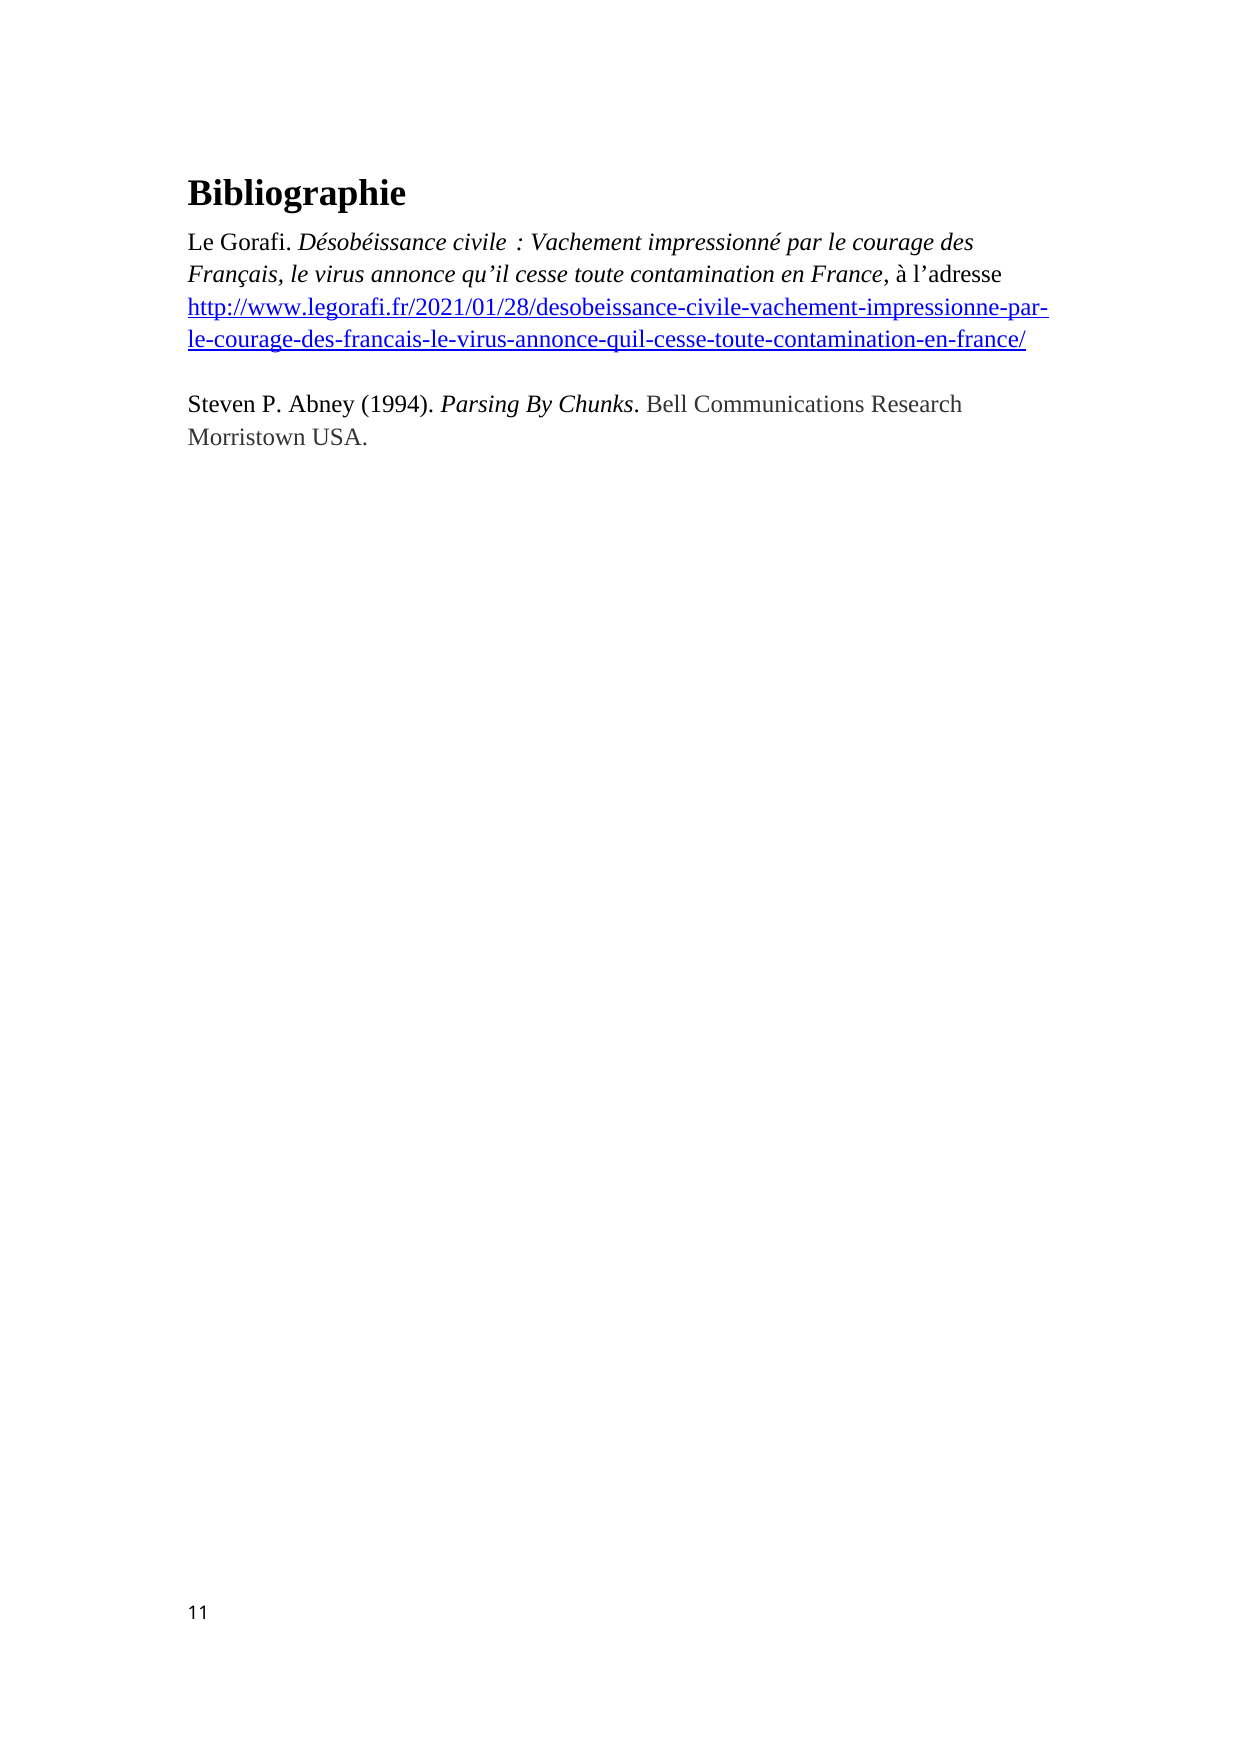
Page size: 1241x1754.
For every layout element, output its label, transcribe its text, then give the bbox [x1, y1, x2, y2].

text Bibliographie [187, 160, 1053, 225]
text Le Gorafi. Désobéissance civile : Vachement impressionné par le courage des Français, le virus annonce qu’il cesse toute contamination en France, à l’adresse http://www.legorafi.fr/2021/01/28/desobeissance-civile-vachement-impressionne-par-le-courage-des-francais-le-virus-annonce-quil-cesse-toute-contamination-en-france/ [187, 225, 1053, 355]
text Steven P. Abney (1994). Parsing By Chunks. Bell Communications Research Morristown USA. [187, 387, 1053, 452]
